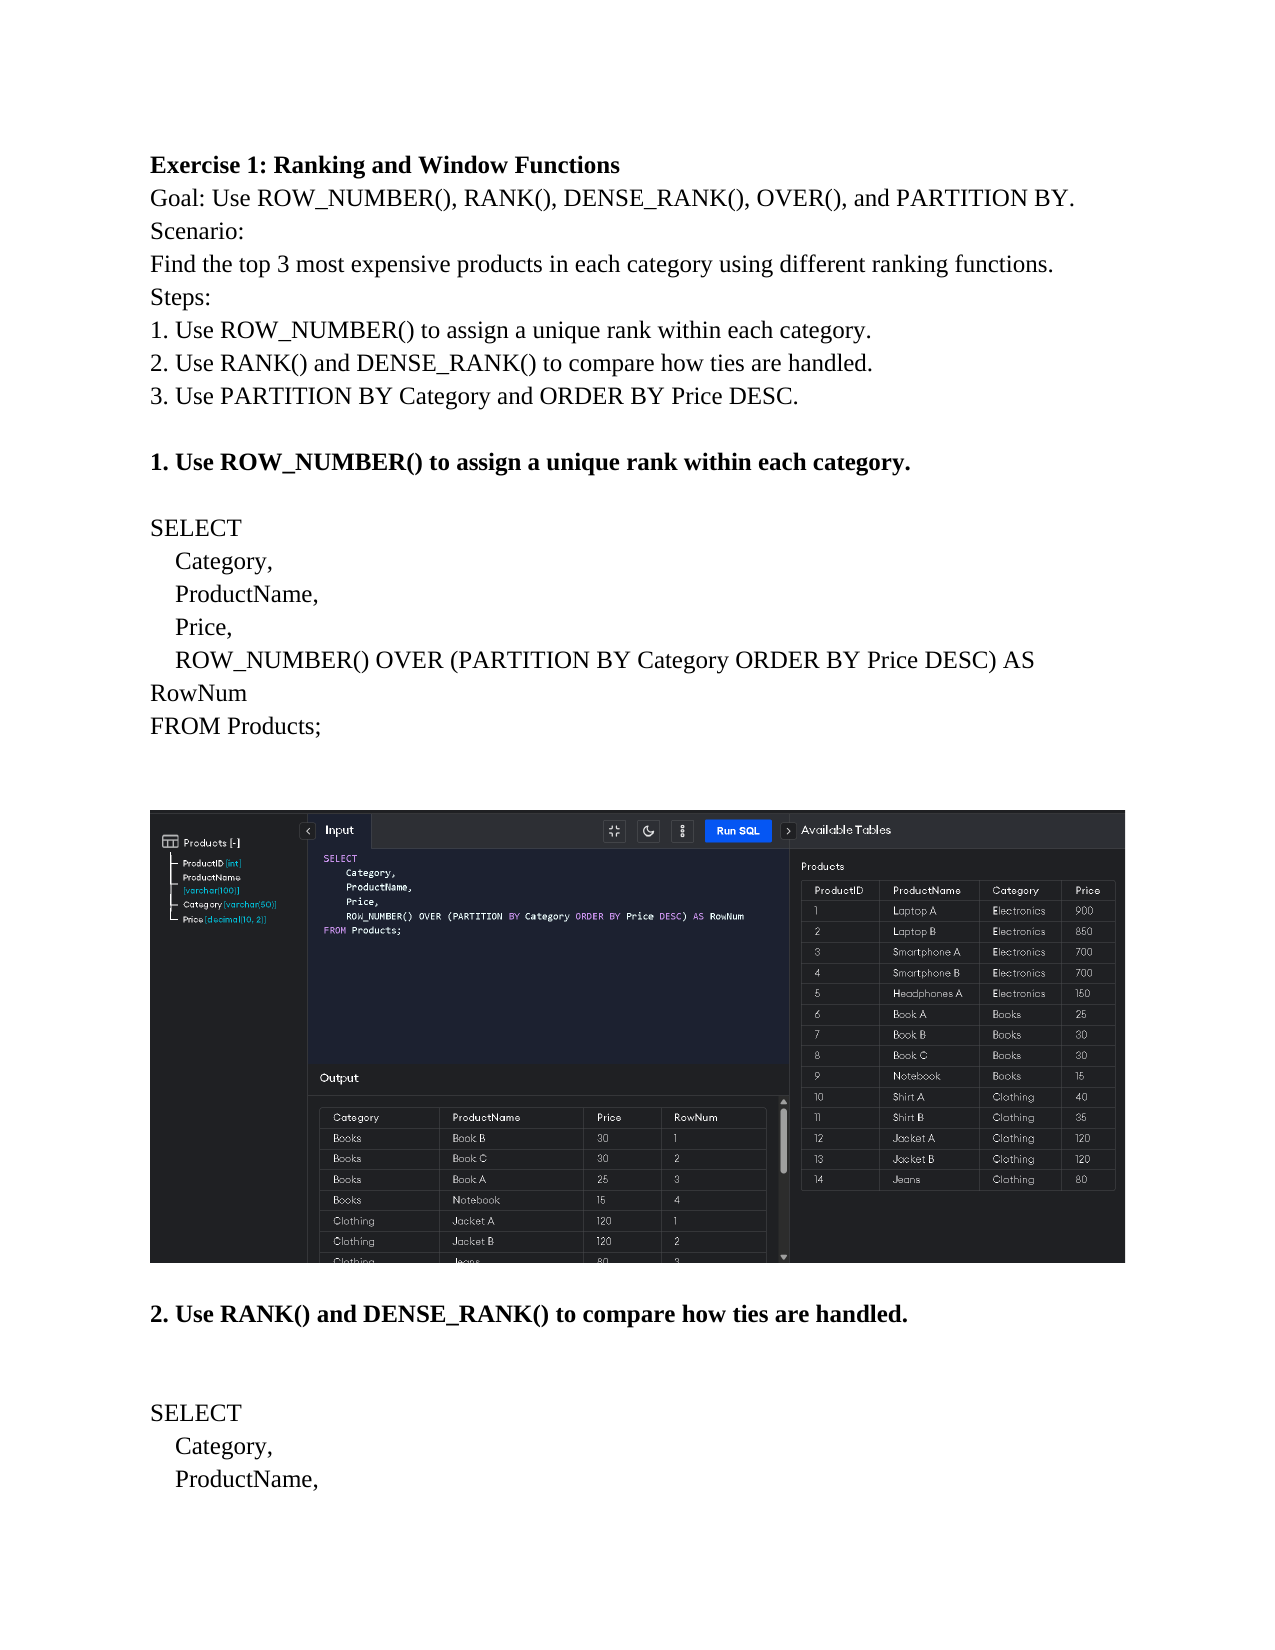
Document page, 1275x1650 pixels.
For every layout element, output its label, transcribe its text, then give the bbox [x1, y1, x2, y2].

picture [150, 810, 1125, 1263]
text ROW_NUMBER() OVER (PARTITION BY Category ORDER BY Price DESC) AS RowNum [150, 645, 1125, 707]
text Category, [150, 546, 1125, 575]
text 1. Use ROW_NUMBER() to assign a unique rank within each category. [150, 447, 1125, 476]
text 2. Use RANK() and DENSE_RANK() to compare how ties are handled. [150, 1299, 1125, 1328]
text 1. Use ROW_NUMBER() to assign a unique rank within each category. [150, 315, 1125, 344]
text 2. Use RANK() and DENSE_RANK() to compare how ties are handled. [150, 348, 1125, 377]
text ProductName, [150, 1464, 1125, 1493]
text Exercise 1: Ranking and Window Functions [150, 150, 1125, 179]
text Category, [150, 1431, 1125, 1460]
text FROM Products; [150, 711, 1125, 740]
text ProductName, [150, 579, 1125, 608]
text 3. Use PARTITION BY Category and ORDER BY Price DESC. [150, 381, 1125, 410]
text SELECT [150, 1398, 1125, 1427]
text SELECT [150, 513, 1125, 542]
text Price, [150, 612, 1125, 641]
text Scenario: [150, 216, 1125, 245]
text Goal: Use ROW_NUMBER(), RANK(), DENSE_RANK(), OVER(), and PARTITION BY. [150, 183, 1125, 212]
text Find the top 3 most expensive products in each category using different ranking functions. [150, 249, 1125, 278]
text Steps: [150, 282, 1125, 311]
